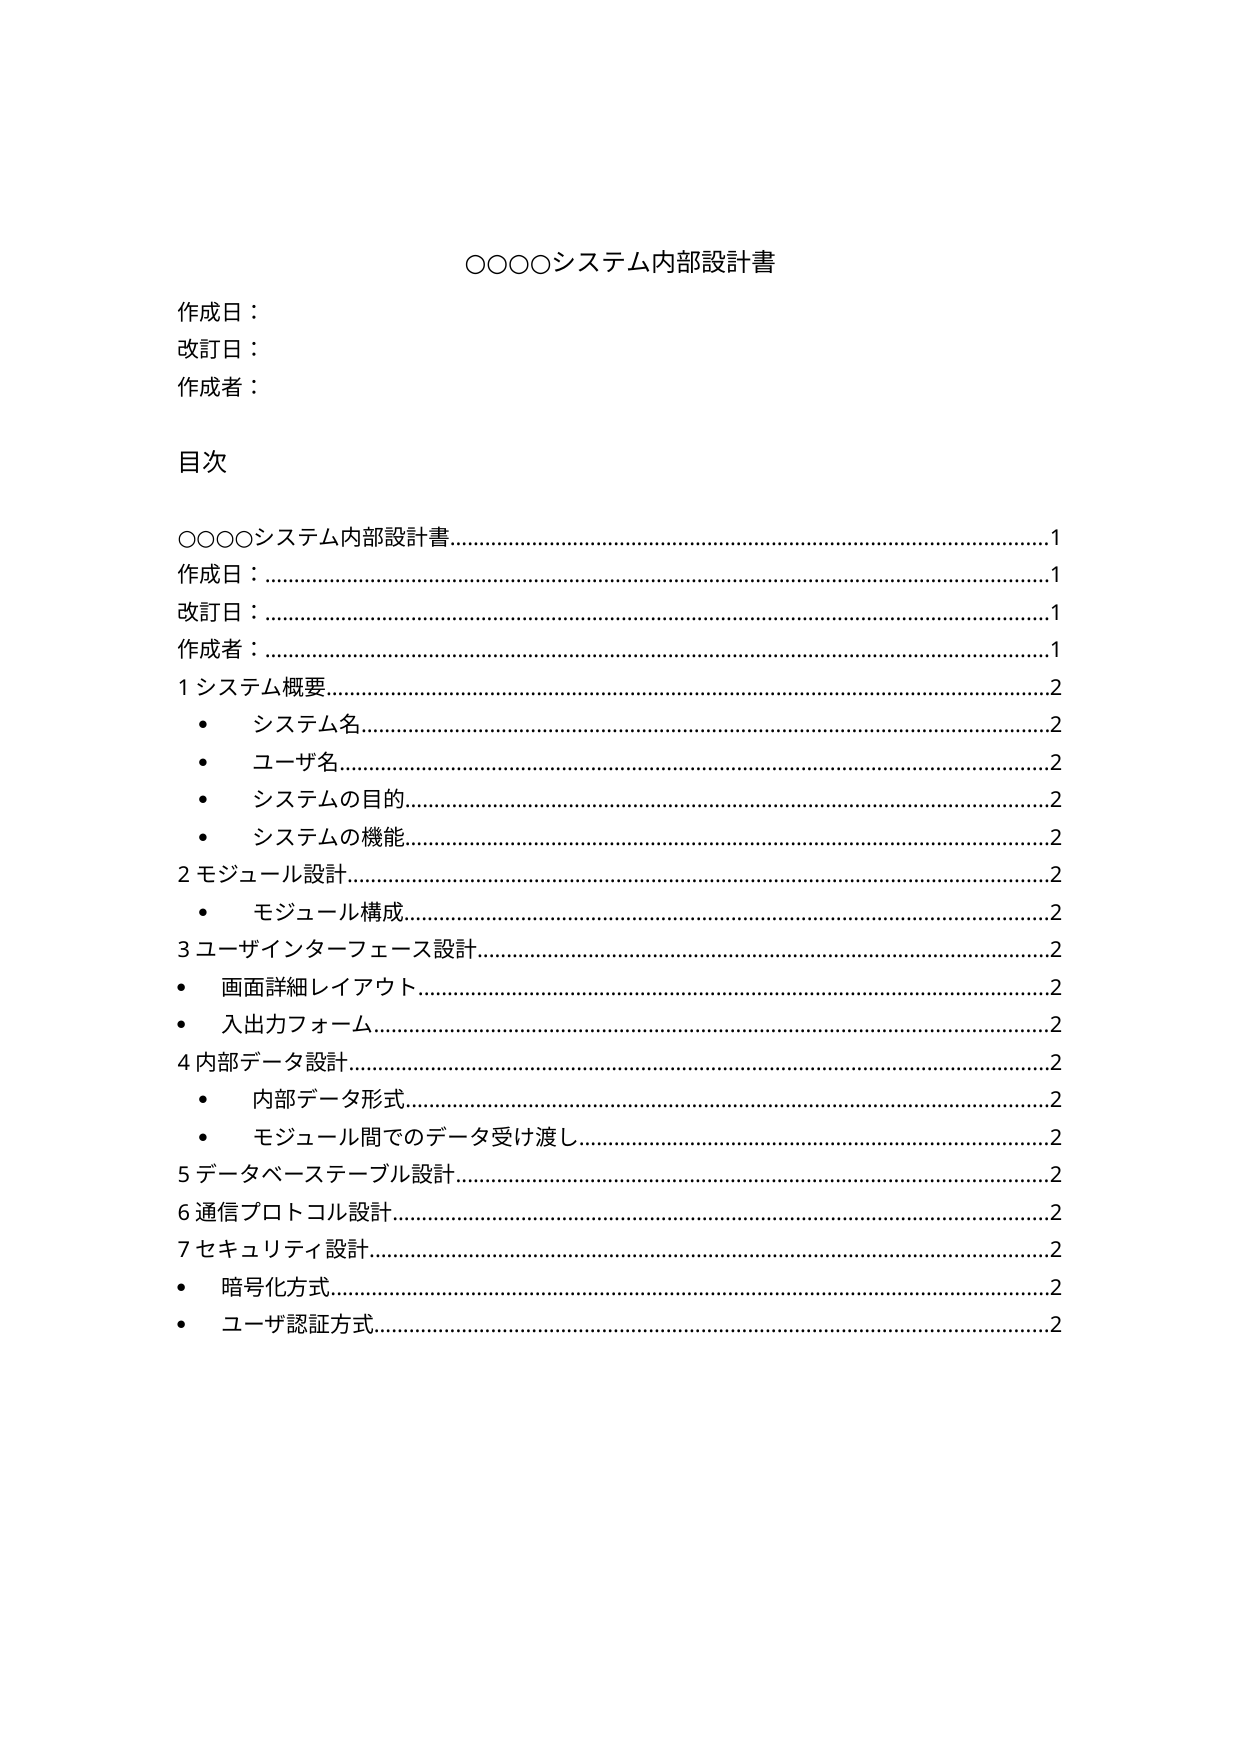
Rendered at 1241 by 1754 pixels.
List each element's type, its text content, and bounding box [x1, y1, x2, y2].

title 改訂日： [177, 329, 1063, 367]
text  入出力フォーム 2 [177, 1004, 1063, 1042]
text  ユーザ認証方式 2 [177, 1304, 1063, 1342]
text  モジュール間でのデータ受け渡し 2 [199, 1117, 1063, 1154]
text  システムの機能 2 [199, 817, 1063, 854]
text 作成者： 1 [177, 629, 1063, 667]
text 6 通信プロトコル設計 2 [177, 1192, 1063, 1229]
text  内部データ形式 2 [199, 1079, 1063, 1117]
text 目次 [177, 442, 1063, 479]
text 作成日： 1 [177, 554, 1063, 592]
text  モジュール構成 2 [199, 892, 1063, 929]
title 作成日： [177, 292, 1063, 329]
text  システムの目的 2 [199, 779, 1063, 817]
text  画面詳細レイアウト 2 [177, 967, 1063, 1004]
text 3 ユーザインターフェース設計 2 [177, 929, 1063, 967]
text ○○○○システム内部設計書 1 [177, 517, 1063, 554]
text 4 内部データ設計 2 [177, 1042, 1063, 1079]
text  暗号化方式 2 [177, 1267, 1063, 1304]
title 作成者： [177, 367, 1063, 404]
text 1 システム概要 2 [177, 667, 1063, 704]
title ○○○○システム内部設計書 [177, 242, 1063, 279]
text  システム名 2 [199, 704, 1063, 742]
text 2 モジュール設計 2 [177, 854, 1063, 892]
text 7 セキュリティ設計 2 [177, 1229, 1063, 1267]
text 改訂日： 1 [177, 592, 1063, 629]
text 5 データベーステーブル設計 2 [177, 1154, 1063, 1192]
text  ユーザ名 2 [199, 742, 1063, 779]
